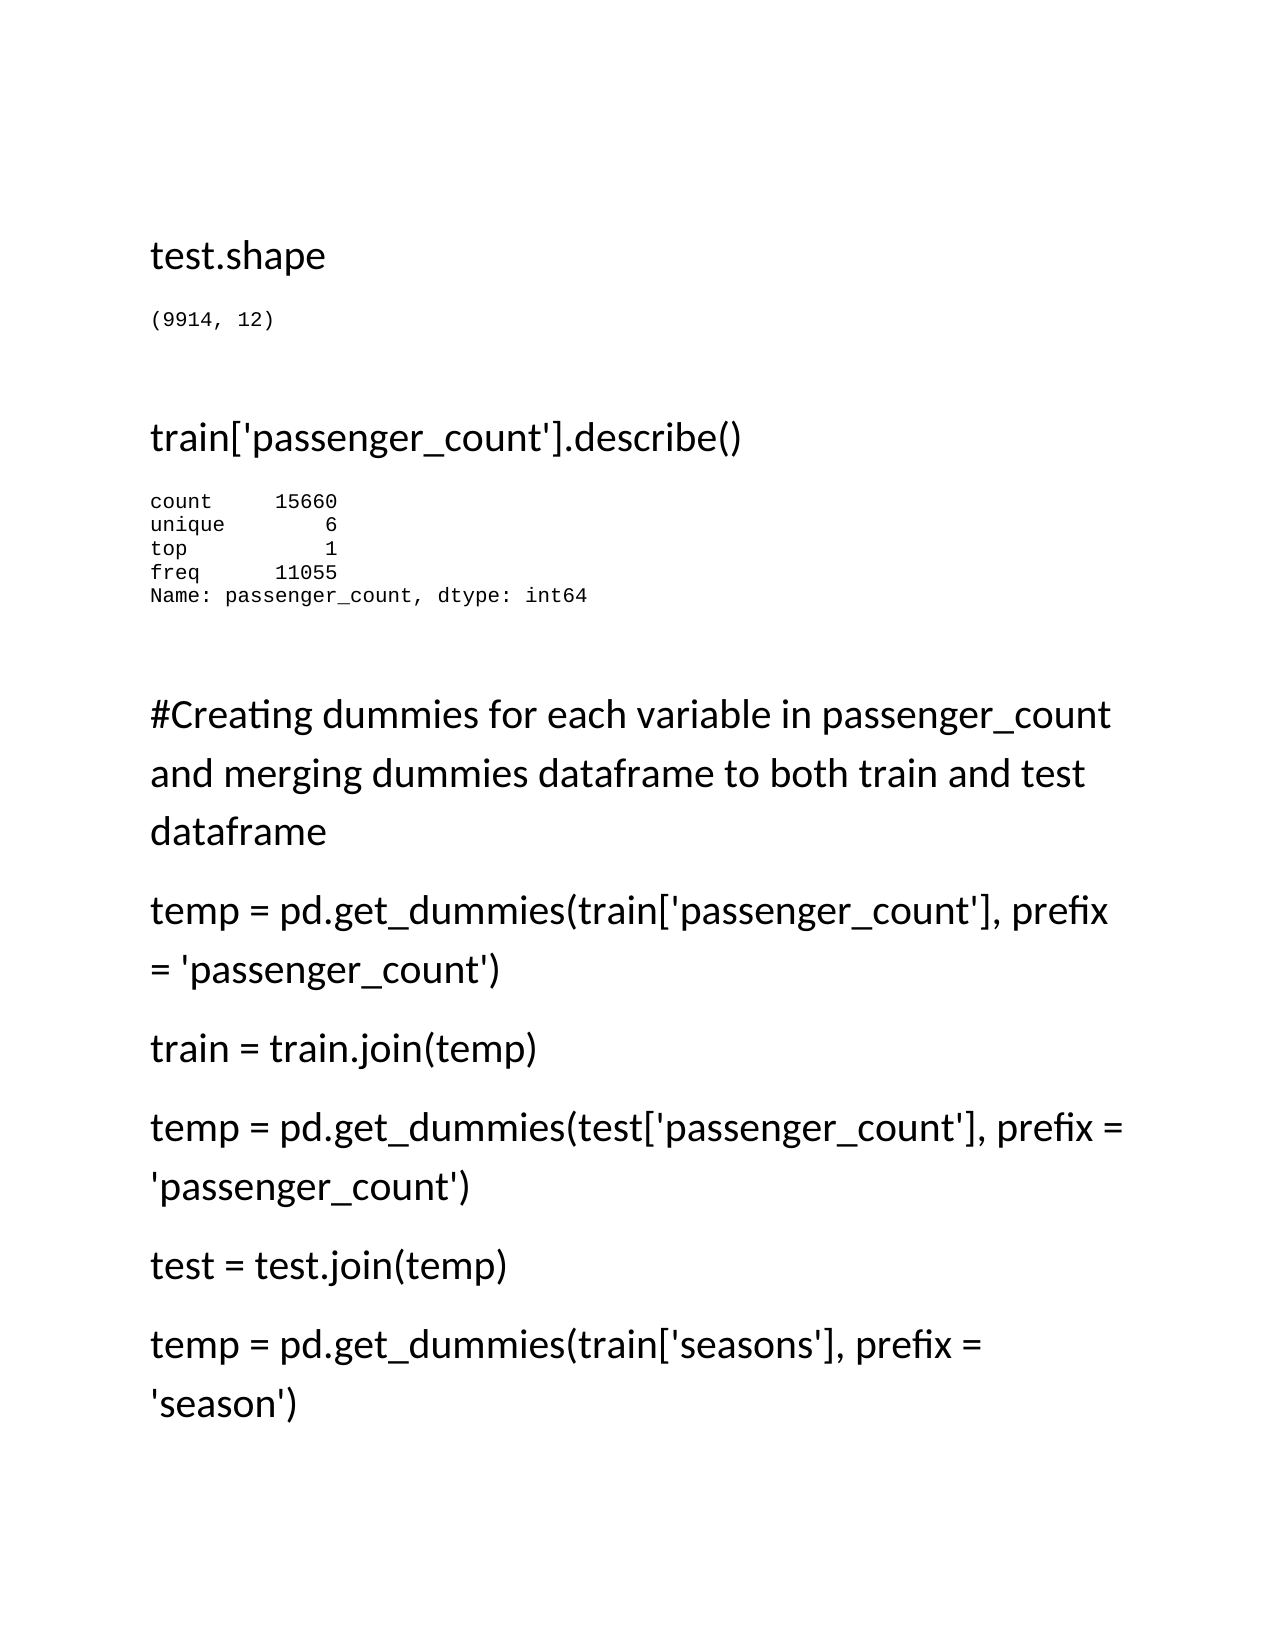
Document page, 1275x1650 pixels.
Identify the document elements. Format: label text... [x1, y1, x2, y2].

text #Creating dummies for each variable in passenger_count and merging dummies dataframe to both train and test dataframe [150, 688, 1125, 856]
text train['passenger_count'].describe() [150, 411, 1125, 462]
text temp = pd.get_dummies(test['passenger_count'], prefix = 'passenger_count') [150, 1101, 1125, 1211]
text Name: passenger_count, dtype: int64 [150, 585, 1125, 609]
text test = test.join(temp) [150, 1239, 1125, 1290]
text temp = pd.get_dummies(train['passenger_count'], prefix = 'passenger_count') [150, 884, 1125, 994]
text train = train.join(temp) [150, 1022, 1125, 1073]
text test.shape [150, 229, 1125, 280]
text (9914, 12) [150, 308, 1125, 332]
text count 15660 [150, 491, 1125, 514]
text unique 6 [150, 514, 1125, 538]
text freq 11055 [150, 562, 1125, 585]
text temp = pd.get_dummies(train['seasons'], prefix = 'season') [150, 1318, 1125, 1428]
text top 1 [150, 538, 1125, 562]
